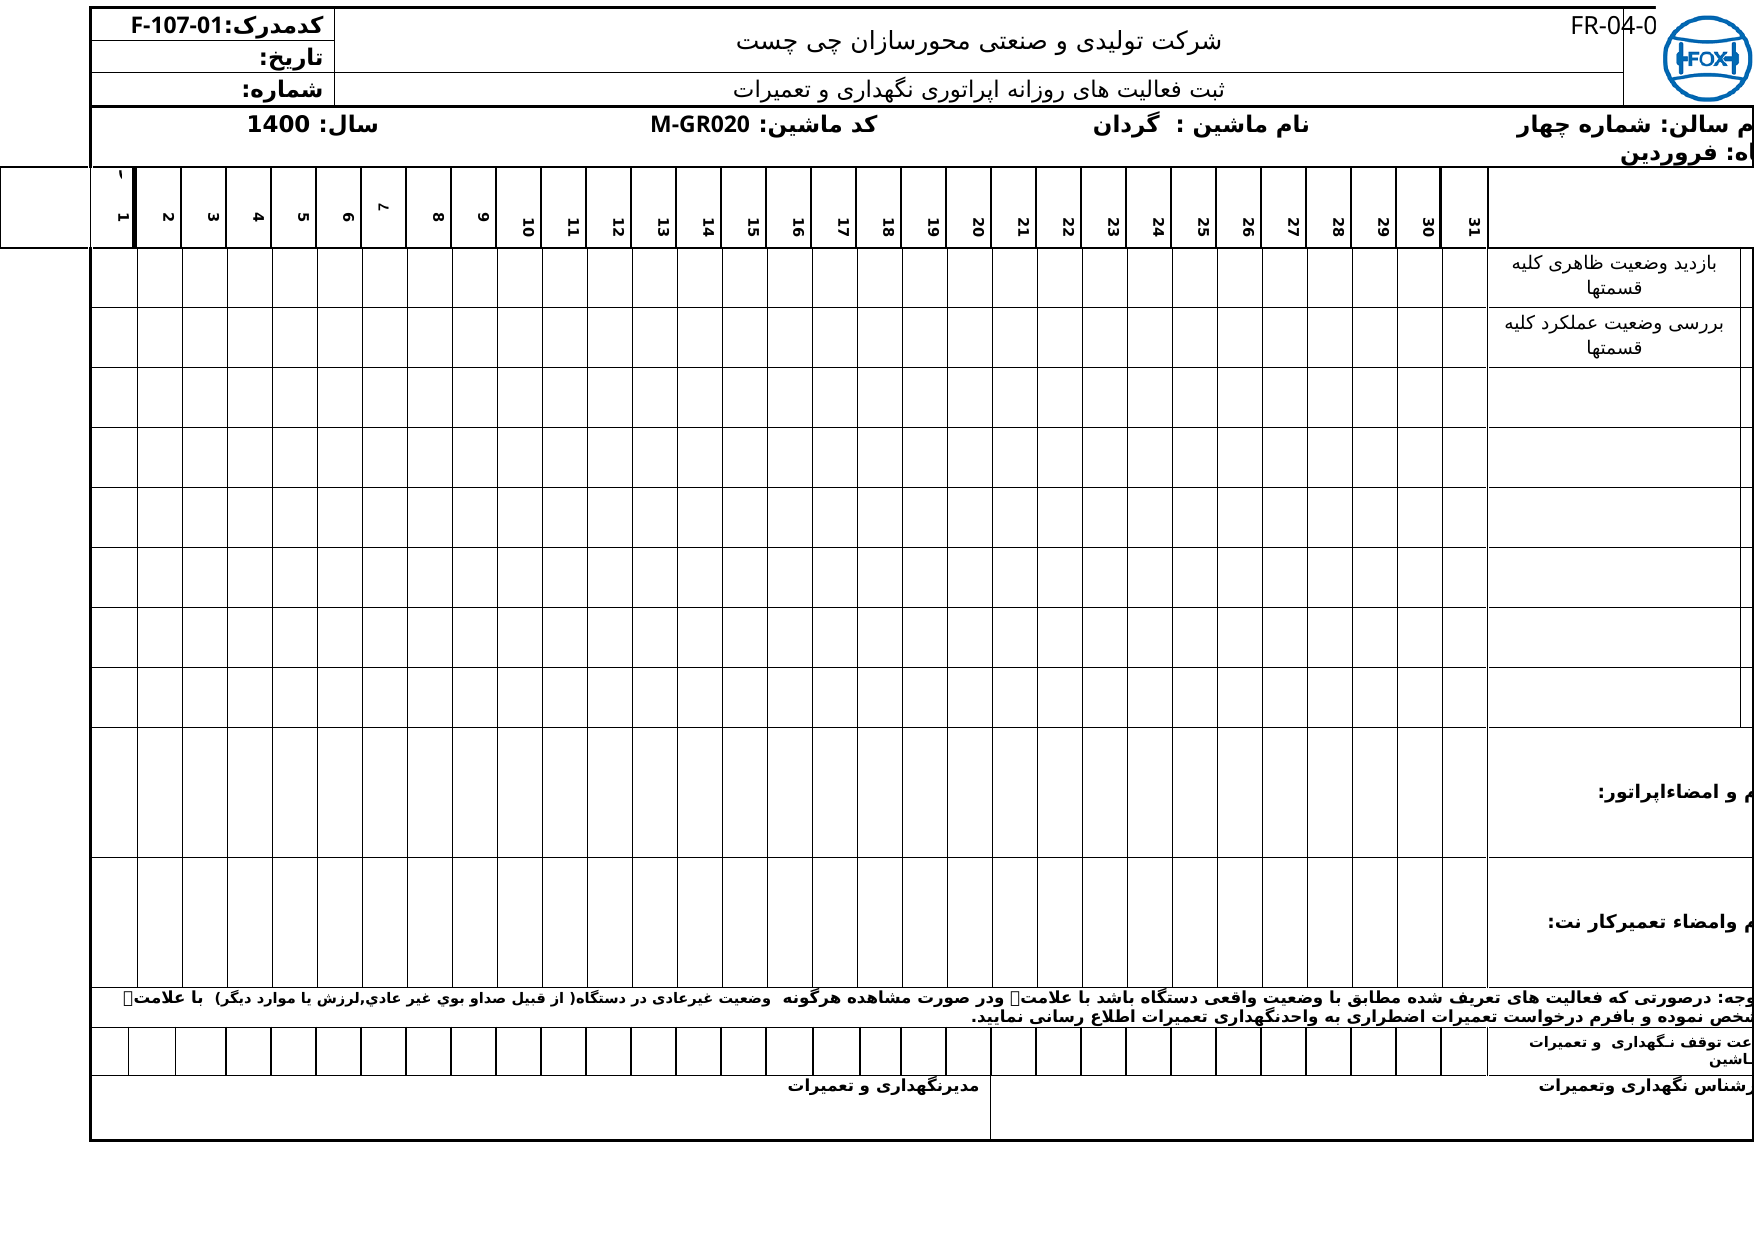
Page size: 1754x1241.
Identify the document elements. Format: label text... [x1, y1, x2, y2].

table_cell [363, 488, 407, 547]
table_cell [1398, 488, 1442, 547]
table_cell [543, 668, 587, 727]
table_cell 25 [1172, 168, 1215, 247]
table_cell [678, 548, 722, 607]
table_cell [1263, 368, 1307, 427]
table_cell [588, 249, 632, 307]
table_cell [858, 668, 902, 727]
table_cell [723, 858, 767, 987]
table_cell [1443, 487, 1487, 547]
table_cell [903, 858, 947, 987]
table_cell [678, 428, 722, 487]
table_cell [453, 308, 497, 367]
table_cell [903, 488, 947, 547]
table_cell [723, 249, 767, 307]
table_cell [993, 249, 1037, 307]
table_cell [228, 488, 272, 547]
table_cell [1262, 1028, 1305, 1074]
table_cell [1128, 368, 1172, 427]
table_cell [1038, 858, 1082, 987]
table_cell [861, 1028, 900, 1074]
table_cell [543, 608, 587, 667]
table_cell [1443, 607, 1487, 667]
table_cell [138, 608, 182, 667]
table_cell [1128, 858, 1172, 987]
table_cell [768, 368, 812, 427]
table_cell [543, 858, 587, 987]
table_cell [363, 728, 407, 857]
table_cell [92, 308, 137, 367]
table_cell [1083, 308, 1127, 367]
table_cell [318, 548, 362, 607]
table_cell [588, 608, 632, 667]
table_cell [1263, 608, 1307, 667]
table_cell [363, 668, 407, 727]
table_cell [363, 368, 407, 427]
table_cell [1173, 858, 1217, 987]
table_header شرکت تولیدی و صنعتی محورسازان چی چست [335, 9, 1623, 72]
table_cell [1038, 368, 1082, 427]
table_cell [1263, 858, 1307, 987]
table_cell [813, 308, 857, 367]
table_cell [498, 308, 542, 367]
table_cell [138, 728, 182, 857]
table_cell [678, 368, 722, 427]
table_cell [1488, 607, 1740, 667]
table_cell [1038, 488, 1082, 547]
table_cell [1038, 668, 1082, 727]
table_cell 24 [1127, 168, 1170, 247]
table_cell [453, 668, 497, 727]
table_cell [183, 858, 227, 987]
table_cell [138, 668, 182, 727]
table_cell [1083, 608, 1127, 667]
table_cell [228, 728, 272, 857]
table_cell 6 [317, 168, 360, 247]
table_cell [498, 249, 542, 307]
table_cell [903, 368, 947, 427]
table_cell [138, 858, 182, 987]
table_cell [453, 249, 497, 307]
table_cell [318, 608, 362, 667]
table_cell [453, 858, 497, 987]
table_cell [183, 488, 227, 547]
table_cell [588, 728, 632, 857]
table_cell [498, 488, 542, 547]
table_cell [1173, 368, 1217, 427]
table_cell [768, 668, 812, 727]
table_cell [1218, 728, 1262, 857]
table_cell [858, 488, 902, 547]
table_cell [138, 368, 182, 427]
table_cell [1398, 428, 1442, 487]
table_cell [677, 1028, 720, 1074]
table_cell [1443, 547, 1487, 607]
table_cell [1263, 548, 1307, 607]
table_cell [363, 858, 407, 987]
table_cell [948, 858, 992, 987]
table_cell [587, 1028, 630, 1074]
table_cell [1083, 548, 1127, 607]
table_cell [633, 668, 677, 727]
table_cell [993, 548, 1037, 607]
table_cell [183, 428, 227, 487]
table_cell [1083, 728, 1127, 857]
table_cell 11 [542, 168, 585, 247]
table_cell [92, 1028, 128, 1074]
table_cell [948, 668, 992, 727]
table_cell [498, 858, 542, 987]
table_cell [408, 668, 452, 727]
table_cell [363, 428, 407, 487]
table_cell [1218, 548, 1262, 607]
table_cell [1218, 858, 1262, 987]
table_cell [92, 247, 137, 307]
table_cell [948, 728, 992, 857]
table_cell [768, 428, 812, 487]
table_cell 31 [1442, 168, 1487, 247]
table_cell [1398, 668, 1442, 727]
table_cell [1263, 668, 1307, 727]
table_cell [228, 368, 272, 427]
table_cell [273, 728, 317, 857]
table_cell 12 [587, 168, 630, 247]
table_cell نام و امضاءاپراتور: [1488, 727, 1752, 857]
table_cell [633, 428, 677, 487]
table_cell [1443, 857, 1487, 987]
table_cell [723, 308, 767, 367]
table_cell [633, 858, 677, 987]
table_cell [408, 488, 452, 547]
table_cell 20 [947, 168, 990, 247]
table_cell 26 [1217, 168, 1260, 247]
table_cell [498, 668, 542, 727]
table_cell [858, 728, 902, 857]
table_cell [993, 308, 1037, 367]
table_cell شماره: [92, 73, 334, 105]
table_cell [92, 858, 137, 987]
table_header کدمدرک:F-107-01 [92, 9, 334, 40]
table_cell مدیرنگهداری و تعمیرات [92, 1076, 990, 1139]
table_cell [768, 728, 812, 857]
table_cell 18 [857, 168, 900, 247]
table_cell [633, 548, 677, 607]
table_cell [1398, 548, 1442, 607]
table_cell [138, 428, 182, 487]
table_cell [948, 488, 992, 547]
table_cell 4 [227, 168, 270, 247]
table_cell 3 [182, 168, 225, 247]
table_cell [588, 428, 632, 487]
table_cell [228, 668, 272, 727]
table_cell [92, 368, 137, 427]
table_cell [813, 548, 857, 607]
table_cell [176, 1028, 225, 1074]
table_cell [318, 308, 362, 367]
table_cell [273, 428, 317, 487]
table_cell [858, 548, 902, 607]
table_cell [1083, 368, 1127, 427]
table_cell [993, 488, 1037, 547]
table_cell [993, 668, 1037, 727]
table_cell [407, 1028, 450, 1074]
table_cell [408, 548, 452, 607]
table_cell [92, 608, 137, 667]
table_cell [858, 249, 902, 307]
table_cell [633, 728, 677, 857]
table_cell [1128, 249, 1172, 307]
table_cell [227, 1028, 270, 1074]
table_cell 8 [407, 168, 450, 247]
table_cell [1353, 858, 1397, 987]
table_cell [1443, 727, 1487, 857]
table_cell [183, 668, 227, 727]
table_cell 13 [632, 168, 675, 247]
table_cell [993, 608, 1037, 667]
table_cell [1263, 428, 1307, 487]
table_cell [92, 728, 137, 857]
table_cell [588, 368, 632, 427]
table_cell [588, 858, 632, 987]
table_cell 2 [137, 168, 180, 247]
table_cell [1083, 488, 1127, 547]
table_cell [273, 548, 317, 607]
table_cell [1308, 728, 1352, 857]
table_cell [768, 548, 812, 607]
table_cell [633, 608, 677, 667]
table_cell [1173, 308, 1217, 367]
table_cell [1488, 427, 1740, 487]
table_cell [1128, 428, 1172, 487]
table_cell [1128, 308, 1172, 367]
table_cell [1398, 728, 1442, 857]
table_cell [1308, 858, 1352, 987]
table_cell [363, 548, 407, 607]
table_cell [408, 308, 452, 367]
table_cell [1308, 368, 1352, 427]
table_cell [183, 548, 227, 607]
table_cell [1173, 488, 1217, 547]
table_cell [858, 608, 902, 667]
table_cell [543, 548, 587, 607]
table_cell 17 [812, 168, 855, 247]
table_cell [723, 428, 767, 487]
table_cell 15 [722, 168, 765, 247]
table_cell [543, 308, 587, 367]
table_cell [92, 548, 137, 607]
table_cell [1082, 1028, 1125, 1074]
table_cell [813, 668, 857, 727]
table_cell [633, 249, 677, 307]
table_cell [1353, 728, 1397, 857]
table_cell [317, 1028, 360, 1074]
table_cell [543, 488, 587, 547]
table_cell [1352, 1028, 1395, 1074]
table_cell [948, 368, 992, 427]
table_cell [948, 249, 992, 307]
table_cell [318, 488, 362, 547]
table_cell [92, 668, 137, 727]
table_cell [723, 668, 767, 727]
table_cell [273, 668, 317, 727]
table_cell 21 [992, 168, 1035, 247]
table_cell [1443, 667, 1487, 727]
table_cell [498, 548, 542, 607]
table_cell [588, 548, 632, 607]
table_cell 14 [677, 168, 720, 247]
table_cell 16 [767, 168, 810, 247]
table_cell [813, 728, 857, 857]
table_cell [498, 368, 542, 427]
table_cell [1038, 608, 1082, 667]
table_cell [138, 249, 182, 307]
table_cell تاریخ: [92, 41, 334, 72]
table_cell [588, 308, 632, 367]
table_cell [273, 608, 317, 667]
table_cell [1263, 249, 1307, 307]
table_cell [723, 728, 767, 857]
table_cell [1398, 308, 1442, 367]
table_cell [543, 428, 587, 487]
table_cell [408, 368, 452, 427]
table_cell [903, 308, 947, 367]
table_cell [723, 488, 767, 547]
table_cell [542, 1028, 585, 1074]
table_cell *توجه: درصورتی که فعالیت های تعریف شده مطابق با وضعیت واقعی دستگاه باشد با علامت ودر صورت مشاهده هرگونه وضعیت غیرعادی در دستگاه( از قبيل صداو بوي غير عادي,لرزش يا موارد ديگر) با علامت مشخص نموده و بافرم درخواست تعمیرات اضطراری به واحدنگهداری تعمیرات اطلاع رسانی نمایید. [92, 987, 1752, 1027]
table_cell [138, 548, 182, 607]
table_cell [1038, 428, 1082, 487]
table_cell [129, 1028, 175, 1074]
table_cell [1308, 249, 1352, 307]
table_cell 27 [1262, 168, 1305, 247]
table_cell [273, 488, 317, 547]
table_cell [1307, 1028, 1350, 1074]
table_cell [498, 728, 542, 857]
table_cell [1128, 608, 1172, 667]
table_cell [814, 1028, 859, 1074]
table_cell [1037, 1028, 1080, 1074]
table_cell [678, 308, 722, 367]
table_cell [1083, 428, 1127, 487]
table_cell [903, 428, 947, 487]
table_cell [1443, 367, 1487, 427]
table_cell [362, 1028, 405, 1074]
table_cell [1442, 1027, 1487, 1074]
table_cell 29 [1352, 168, 1395, 247]
table_cell [1488, 667, 1740, 727]
table_cell [1083, 858, 1127, 987]
table_cell [947, 1028, 990, 1074]
table_cell [273, 308, 317, 367]
table_cell [678, 668, 722, 727]
table_cell [1173, 249, 1217, 307]
table_cell [1308, 668, 1352, 727]
table_cell نام وامضاء تعمیرکار نت: [1488, 857, 1752, 987]
table_cell [1173, 608, 1217, 667]
table_cell [813, 608, 857, 667]
table_cell [1172, 1028, 1215, 1074]
table_cell [948, 308, 992, 367]
table_cell [453, 488, 497, 547]
table_cell [318, 728, 362, 857]
table_cell [92, 428, 137, 487]
table_cell [948, 548, 992, 607]
table_cell [1173, 548, 1217, 607]
table_cell [1218, 488, 1262, 547]
table_cell [1218, 608, 1262, 667]
table_cell [723, 608, 767, 667]
table_cell [633, 308, 677, 367]
table_cell [453, 368, 497, 427]
table_cell [1173, 668, 1217, 727]
table_cell 9 [452, 168, 495, 247]
table_cell [318, 858, 362, 987]
table_cell [498, 608, 542, 667]
table_cell 30 [1397, 168, 1439, 247]
table_cell [138, 488, 182, 547]
table_cell [993, 858, 1037, 987]
table_cell [92, 488, 137, 547]
table_cell [1127, 1028, 1170, 1074]
table_cell [272, 1028, 315, 1074]
table_cell [633, 488, 677, 547]
table_cell [1488, 367, 1740, 427]
table_cell [632, 1028, 675, 1074]
table_cell [858, 858, 902, 987]
table_cell [903, 668, 947, 727]
table_cell [453, 608, 497, 667]
table_cell [228, 308, 272, 367]
table_cell [408, 249, 452, 307]
table_cell [1353, 368, 1397, 427]
table_cell 22 [1037, 168, 1080, 247]
table_cell [1128, 488, 1172, 547]
table_cell [318, 368, 362, 427]
table_cell [813, 428, 857, 487]
table_cell [1353, 308, 1397, 367]
table_cell [408, 858, 452, 987]
table_cell [678, 249, 722, 307]
table_cell [228, 249, 272, 307]
table_cell [1353, 428, 1397, 487]
table_cell [1038, 728, 1082, 857]
table_cell [363, 249, 407, 307]
table_cell [453, 548, 497, 607]
table_cell [1263, 488, 1307, 547]
table_cell [183, 728, 227, 857]
table_cell [273, 858, 317, 987]
table_cell [408, 728, 452, 857]
table_cell [318, 249, 362, 307]
table_cell [1038, 308, 1082, 367]
table_cell [633, 368, 677, 427]
table_cell [1308, 548, 1352, 607]
table_cell [1308, 428, 1352, 487]
table_cell [228, 548, 272, 607]
table_cell 5 [272, 168, 315, 247]
table_cell [1488, 487, 1740, 547]
table_cell [1038, 249, 1082, 307]
table_cell [318, 428, 362, 487]
table_header [1624, 9, 1655, 105]
table_cell [948, 608, 992, 667]
table_cell [1128, 548, 1172, 607]
table_cell [228, 858, 272, 987]
table_cell [1218, 428, 1262, 487]
table_cell [318, 668, 362, 727]
table_cell [813, 858, 857, 987]
table_cell [768, 858, 812, 987]
table_cell [993, 728, 1037, 857]
table_cell [273, 249, 317, 307]
table_cell [813, 368, 857, 427]
table_cell [543, 368, 587, 427]
table_cell [1353, 668, 1397, 727]
table_cell [408, 428, 452, 487]
table_cell [1308, 488, 1352, 547]
table_cell [1217, 1028, 1260, 1074]
table_cell [723, 548, 767, 607]
table_cell [1398, 858, 1442, 987]
table_cell [903, 249, 947, 307]
table_cell [1218, 308, 1262, 367]
table_cell [543, 728, 587, 857]
table_cell [993, 368, 1037, 427]
table_cell [588, 668, 632, 727]
table_cell [858, 428, 902, 487]
table_cell 28 [1307, 168, 1350, 247]
table_cell [1353, 249, 1397, 307]
table_cell [273, 368, 317, 427]
table_cell [813, 488, 857, 547]
table_cell [768, 488, 812, 547]
table_cell [723, 368, 767, 427]
table_cell [678, 858, 722, 987]
table_cell [497, 1028, 540, 1074]
table_cell [453, 728, 497, 857]
table_cell [768, 249, 812, 307]
table_cell [992, 1028, 1035, 1074]
table_cell [588, 488, 632, 547]
table_cell [1443, 427, 1487, 487]
table_cell [543, 249, 587, 307]
table_cell [183, 608, 227, 667]
table_cell [1263, 728, 1307, 857]
table_cell [1128, 728, 1172, 857]
table_cell [678, 728, 722, 857]
table_cell [228, 608, 272, 667]
table_cell [678, 608, 722, 667]
table_cell [903, 728, 947, 857]
table_cell [858, 308, 902, 367]
table_cell [138, 308, 182, 367]
table_cell ساعت توقف نـگهداری و تعمیرات مـــاشین [1488, 1027, 1752, 1074]
table_cell [1353, 608, 1397, 667]
table_cell [1083, 249, 1127, 307]
table_cell [1398, 368, 1442, 427]
table_cell [183, 368, 227, 427]
table_cell [1218, 368, 1262, 427]
table_cell [993, 428, 1037, 487]
table_cell 19 [902, 168, 945, 247]
table_cell [948, 428, 992, 487]
table_cell [408, 608, 452, 667]
table_cell [1443, 307, 1487, 367]
picture [1655, 6, 1754, 105]
table_cell [1038, 548, 1082, 607]
table_cell [1488, 547, 1740, 607]
table_cell [1263, 308, 1307, 367]
table_cell [1083, 668, 1127, 727]
table_cell [768, 308, 812, 367]
table_cell [183, 249, 227, 307]
table_cell [1398, 249, 1442, 307]
table_cell [813, 249, 857, 307]
table_cell 23 [1082, 168, 1125, 247]
table_cell 1 [91, 166, 132, 247]
table_cell [1308, 608, 1352, 667]
table_cell [363, 308, 407, 367]
table_cell [903, 608, 947, 667]
table_cell [1353, 548, 1397, 607]
table_cell کارشناس نگهداری وتعمیرات [991, 1075, 1752, 1139]
table_cell [228, 428, 272, 487]
table_cell [1308, 308, 1352, 367]
table_cell بررسی وضعیت عملکرد کلیه قسمتها [1488, 307, 1740, 367]
table_cell 10 [497, 168, 540, 247]
table_cell ثبت فعالیت های روزانه اپراتوری نگهداری و تعمیرات [335, 73, 1623, 105]
table_cell [453, 428, 497, 487]
table_cell نام سالن: شماره چهار نام ماشین : گردان کد ماشین: M-GR020 سال: 1400 ماه: فروردین [92, 108, 1752, 166]
table_cell [1398, 608, 1442, 667]
table_cell [452, 1028, 495, 1074]
table_cell [1443, 247, 1487, 307]
table_cell [768, 608, 812, 667]
table_cell [1173, 428, 1217, 487]
table_cell [363, 608, 407, 667]
table_cell [498, 428, 542, 487]
table_cell [1128, 668, 1172, 727]
table_cell [1218, 249, 1262, 307]
table_cell [858, 368, 902, 427]
table_cell [678, 488, 722, 547]
table_cell [1173, 728, 1217, 857]
table_cell [183, 308, 227, 367]
table_cell [1397, 1028, 1440, 1074]
table_cell [767, 1028, 812, 1074]
table_cell [1218, 668, 1262, 727]
table_cell [1353, 488, 1397, 547]
table_cell [722, 1028, 765, 1074]
table_cell 7 [362, 168, 405, 247]
table_cell [903, 548, 947, 607]
table_cell [902, 1028, 945, 1074]
table_cell بازدید وضعیت ظاهری کلیه قسمتها [1488, 249, 1740, 307]
